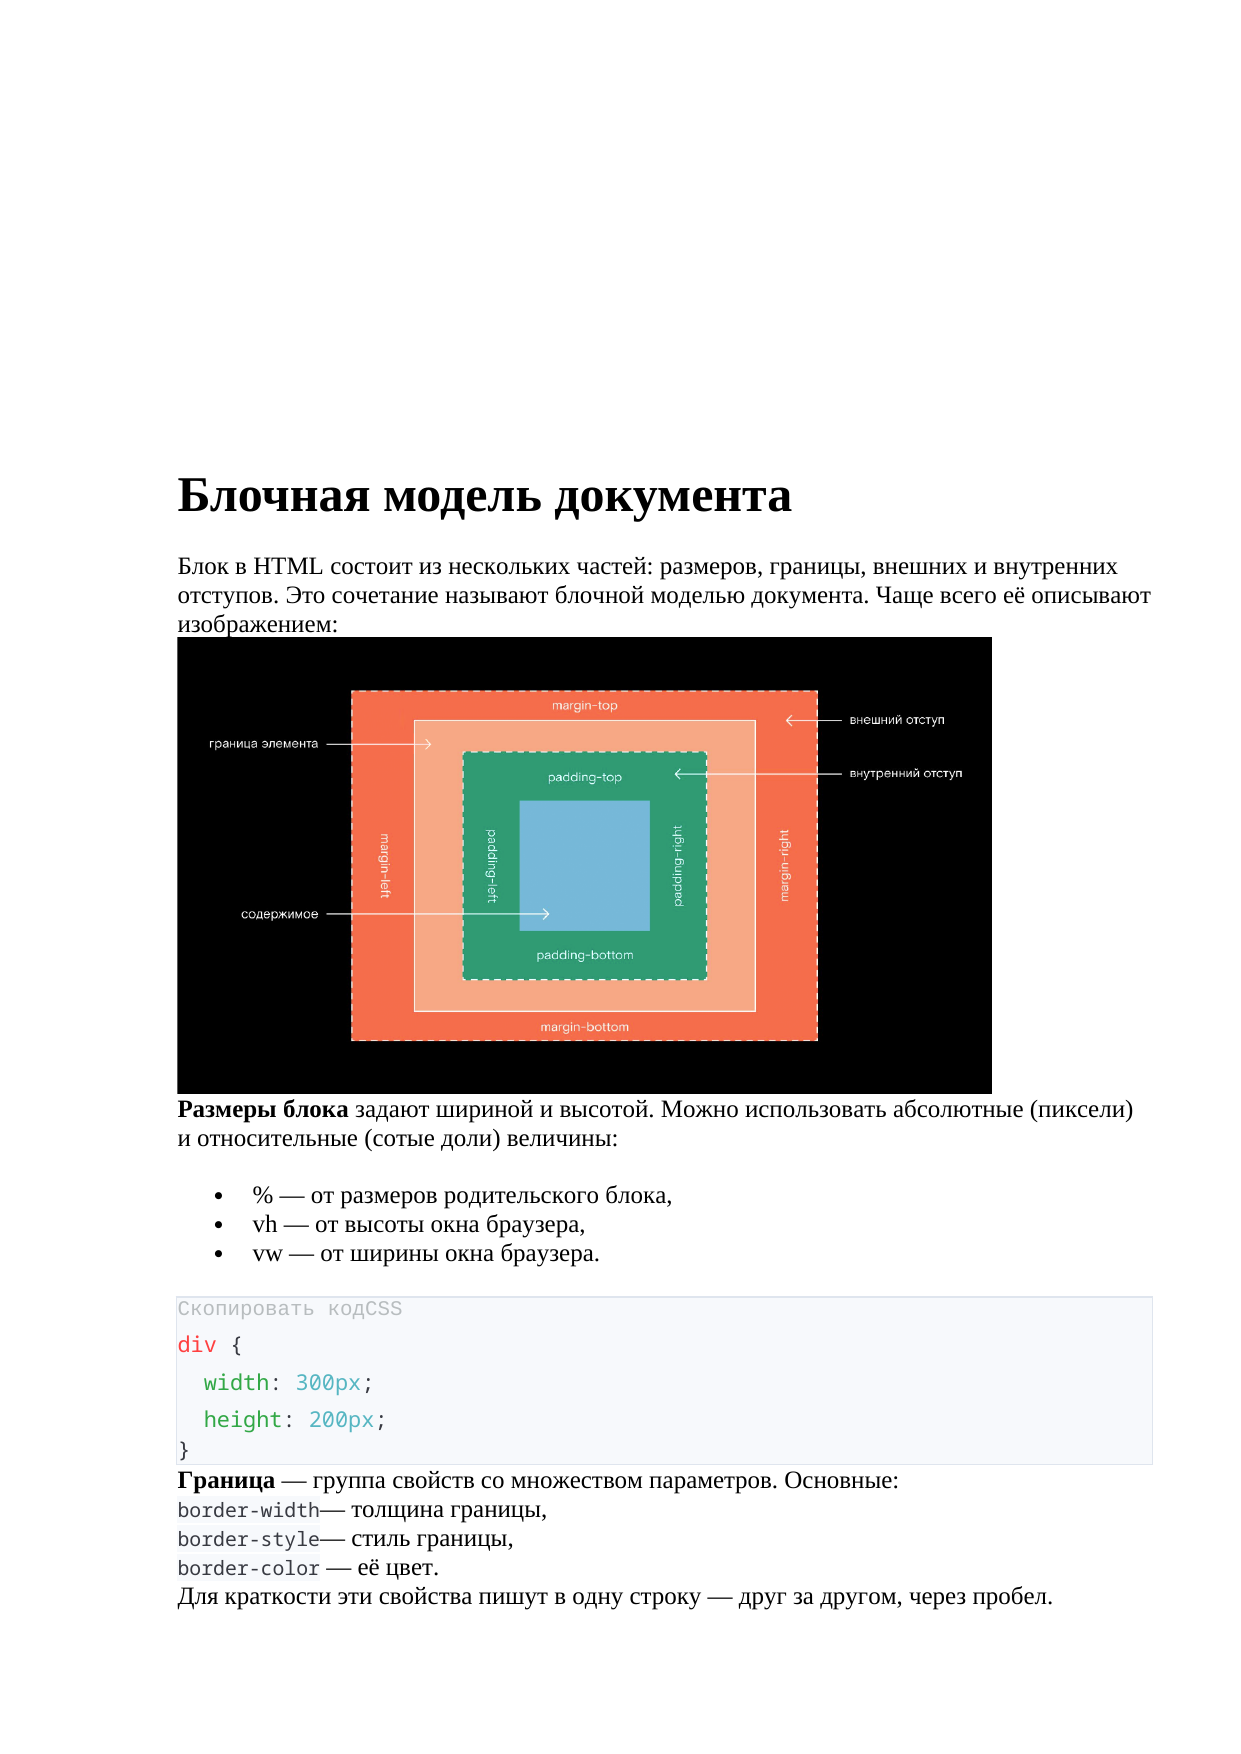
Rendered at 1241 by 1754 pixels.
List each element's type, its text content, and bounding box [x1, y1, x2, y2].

text Размеры блока задают шириной и высотой. Можно использовать абсолютные (пиксели) и относительные (сотые доли) величины: [177, 1094, 1152, 1151]
picture [177, 637, 992, 1094]
text Блочная модель документа [177, 465, 1152, 522]
text } [177, 1432, 1152, 1464]
text border-width— толщина границы, [177, 1494, 1152, 1523]
text border-style— стиль границы, [177, 1523, 1152, 1552]
text border-color — её цвет. [177, 1552, 1152, 1581]
list % — от размеров родительского блока, [215, 1181, 1152, 1209]
text height: 200px; [177, 1396, 1152, 1432]
text Для краткости эти свойства пишут в одну строку — друг за другом, через пробел. [177, 1581, 1152, 1610]
text Блок в HTML состоит из нескольких частей: размеров, границы, внешних и внутренних отступов. Это сочетание называют блочной моделью документа. Чаще всего её описывают изображением: [177, 551, 1152, 638]
text div { [177, 1321, 1152, 1359]
text Граница — группа свойств со множеством параметров. Основные: [177, 1465, 1152, 1494]
list vw — от ширины окна браузера. [215, 1238, 1152, 1267]
list vh — от высоты окна браузера, [215, 1209, 1152, 1238]
text Скопировать кодCSS [177, 1298, 1152, 1321]
text width: 300px; [177, 1359, 1152, 1396]
